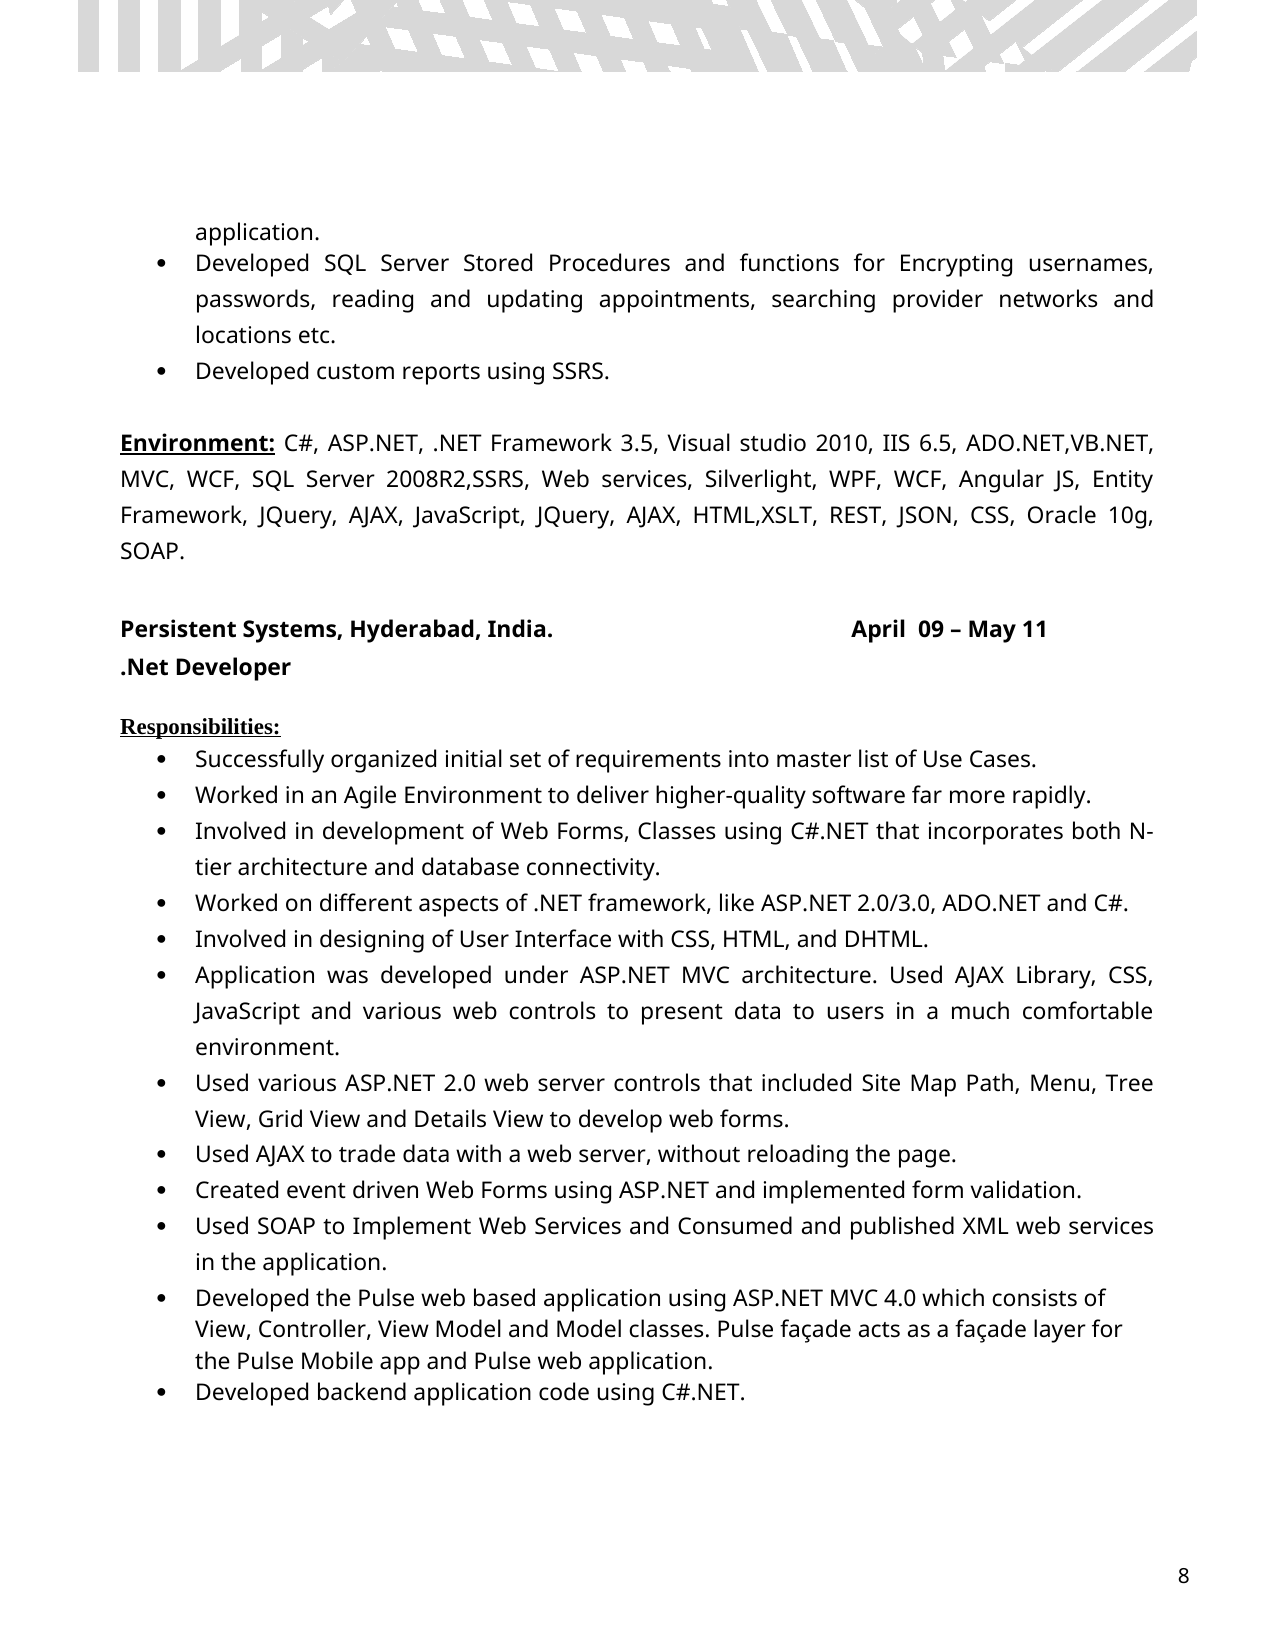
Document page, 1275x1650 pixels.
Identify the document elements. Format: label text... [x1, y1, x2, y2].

list Used various ASP.NET 2.0 web server controls that included Site Map Path, Menu, Tree View, Grid View and Details View to develop web forms. [157, 1067, 1155, 1134]
list Worked in an Agile Environment to deliver higher-quality software far more rapidly. [157, 779, 1155, 810]
list Environment: C#, ASP.NET, .NET Framework 3.5, Visual studio 2010, IIS 6.5, ADO.NET,VB.NET, MVC, WCF, SQL Server 2008R2,SSRS, Web services, Silverlight, WPF, WCF, Angular JS, Entity Framework, JQuery, AJAX, JavaScript, JQuery, AJAX, HTML,XSLT, REST, JSON, CSS, Oracle 10g, SOAP. [120, 427, 1155, 566]
text Responsibilities: [120, 713, 1155, 739]
list Developed the Pulse web based application using ASP.NET MVC 4.0 which consists of View, Controller, View Model and Model classes. Pulse façade acts as a façade layer for the Pulse Mobile app and Pulse web application. [157, 1282, 1155, 1376]
list Developed backend application code using C#.NET. [157, 1376, 1155, 1407]
list Created event driven Web Forms using ASP.NET and implemented form validation. [157, 1174, 1155, 1206]
list Used AJAX to trade data with a web server, without reloading the page. [157, 1138, 1155, 1170]
list Used SOAP to Implement Web Services and Consumed and published XML web services in the application. [157, 1210, 1155, 1277]
list Involved in designing of User Interface with CSS, HTML, and DHTML. [157, 923, 1155, 954]
list Involved in development of Web Forms, Classes using C#.NET that incorporates both N-tier architecture and database connectivity. [157, 815, 1155, 882]
list Successfully organized initial set of requirements into master list of Use Cases. [157, 743, 1155, 774]
list Worked on different aspects of .NET framework, like ASP.NET 2.0/3.0, ADO.NET and C#. [157, 887, 1155, 918]
list Developed SQL Server Stored Procedures and functions for Encrypting usernames, passwords, reading and updating appointments, searching provider networks and locations etc. [157, 247, 1155, 350]
list Developed custom reports using SSRS. [157, 355, 1155, 386]
text .Net Developer [120, 650, 1155, 682]
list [157, 216, 1155, 247]
list Application was developed under ASP.NET MVC architecture. Used AJAX Library, CSS, JavaScript and various web controls to present data to users in a much comfortable environment. [157, 959, 1155, 1062]
text Persistent Systems, Hyderabad, India. April 09 – May 11 [120, 613, 1155, 644]
